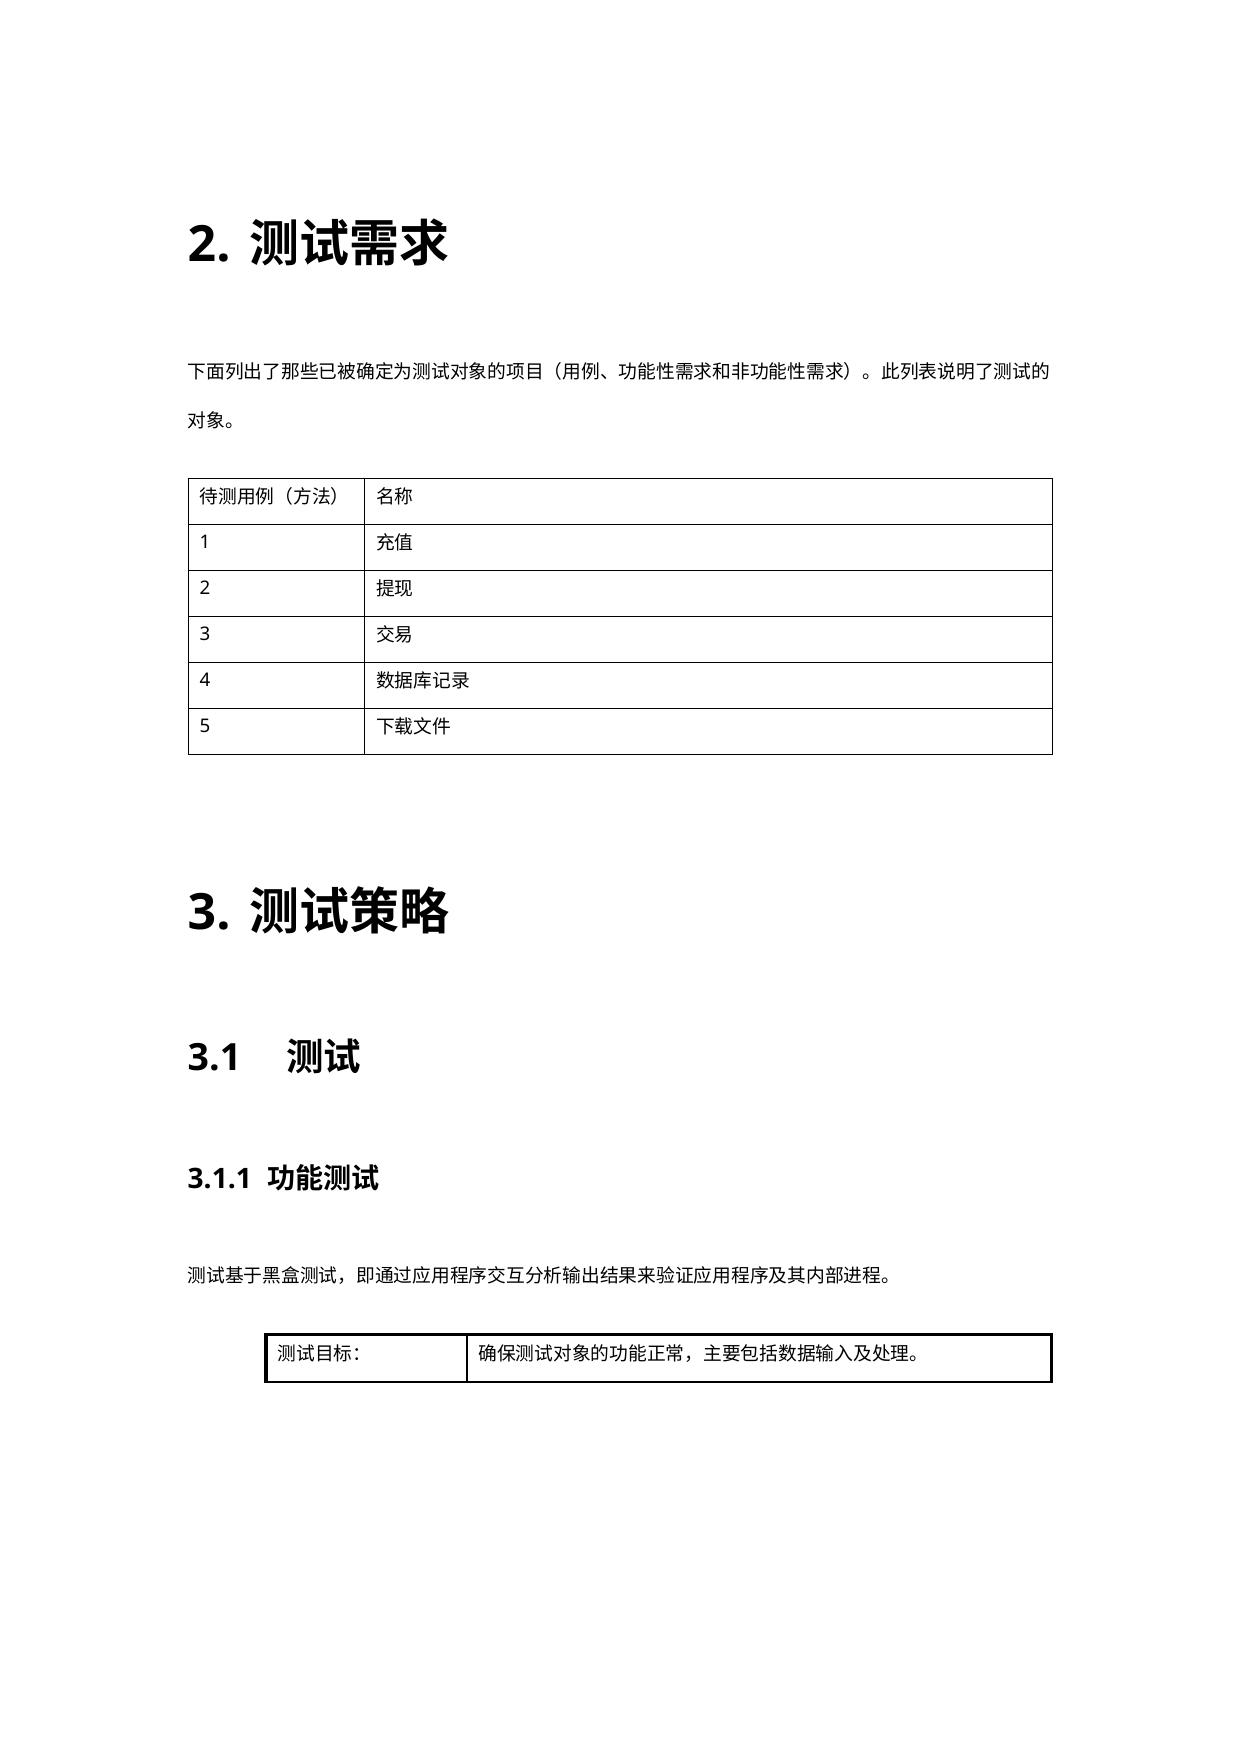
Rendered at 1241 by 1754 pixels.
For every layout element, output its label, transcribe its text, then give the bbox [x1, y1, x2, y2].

table_cell 4 [189, 663, 364, 708]
table_header 确保测试对象的功能正常，主要包括数据输入及处理。 [468, 1336, 1050, 1381]
table_cell 数据库记录 [365, 663, 1052, 708]
text 下面列出了那些已被确定为测试对象的项目（用例、功能性需求和非功能性需求）。此列表说明了测试的对象。 [187, 354, 1053, 435]
table_cell 3 [189, 617, 364, 662]
table_cell 1 [189, 525, 364, 570]
table_cell 下载文件 [365, 709, 1052, 754]
table_cell 2 [189, 571, 364, 616]
table_header 测试目标： [268, 1336, 466, 1381]
text 2. 测试需求 [187, 191, 1053, 289]
table_cell 5 [189, 709, 364, 754]
table_header 名称 [365, 479, 1052, 524]
table_header 待测用例（方法） [189, 479, 364, 524]
text 3.1 测试 [187, 1022, 1053, 1087]
text 3.1.1 功能测试 [187, 1143, 1053, 1208]
table_cell 提现 [365, 571, 1052, 616]
text 3. 测试策略 [187, 859, 1053, 956]
table_cell 充值 [365, 525, 1052, 570]
text 测试基于黑盒测试，即通过应用程序交互分析输出结果来验证应用程序及其内部进程。 [187, 1258, 1053, 1290]
table_cell 交易 [365, 617, 1052, 662]
